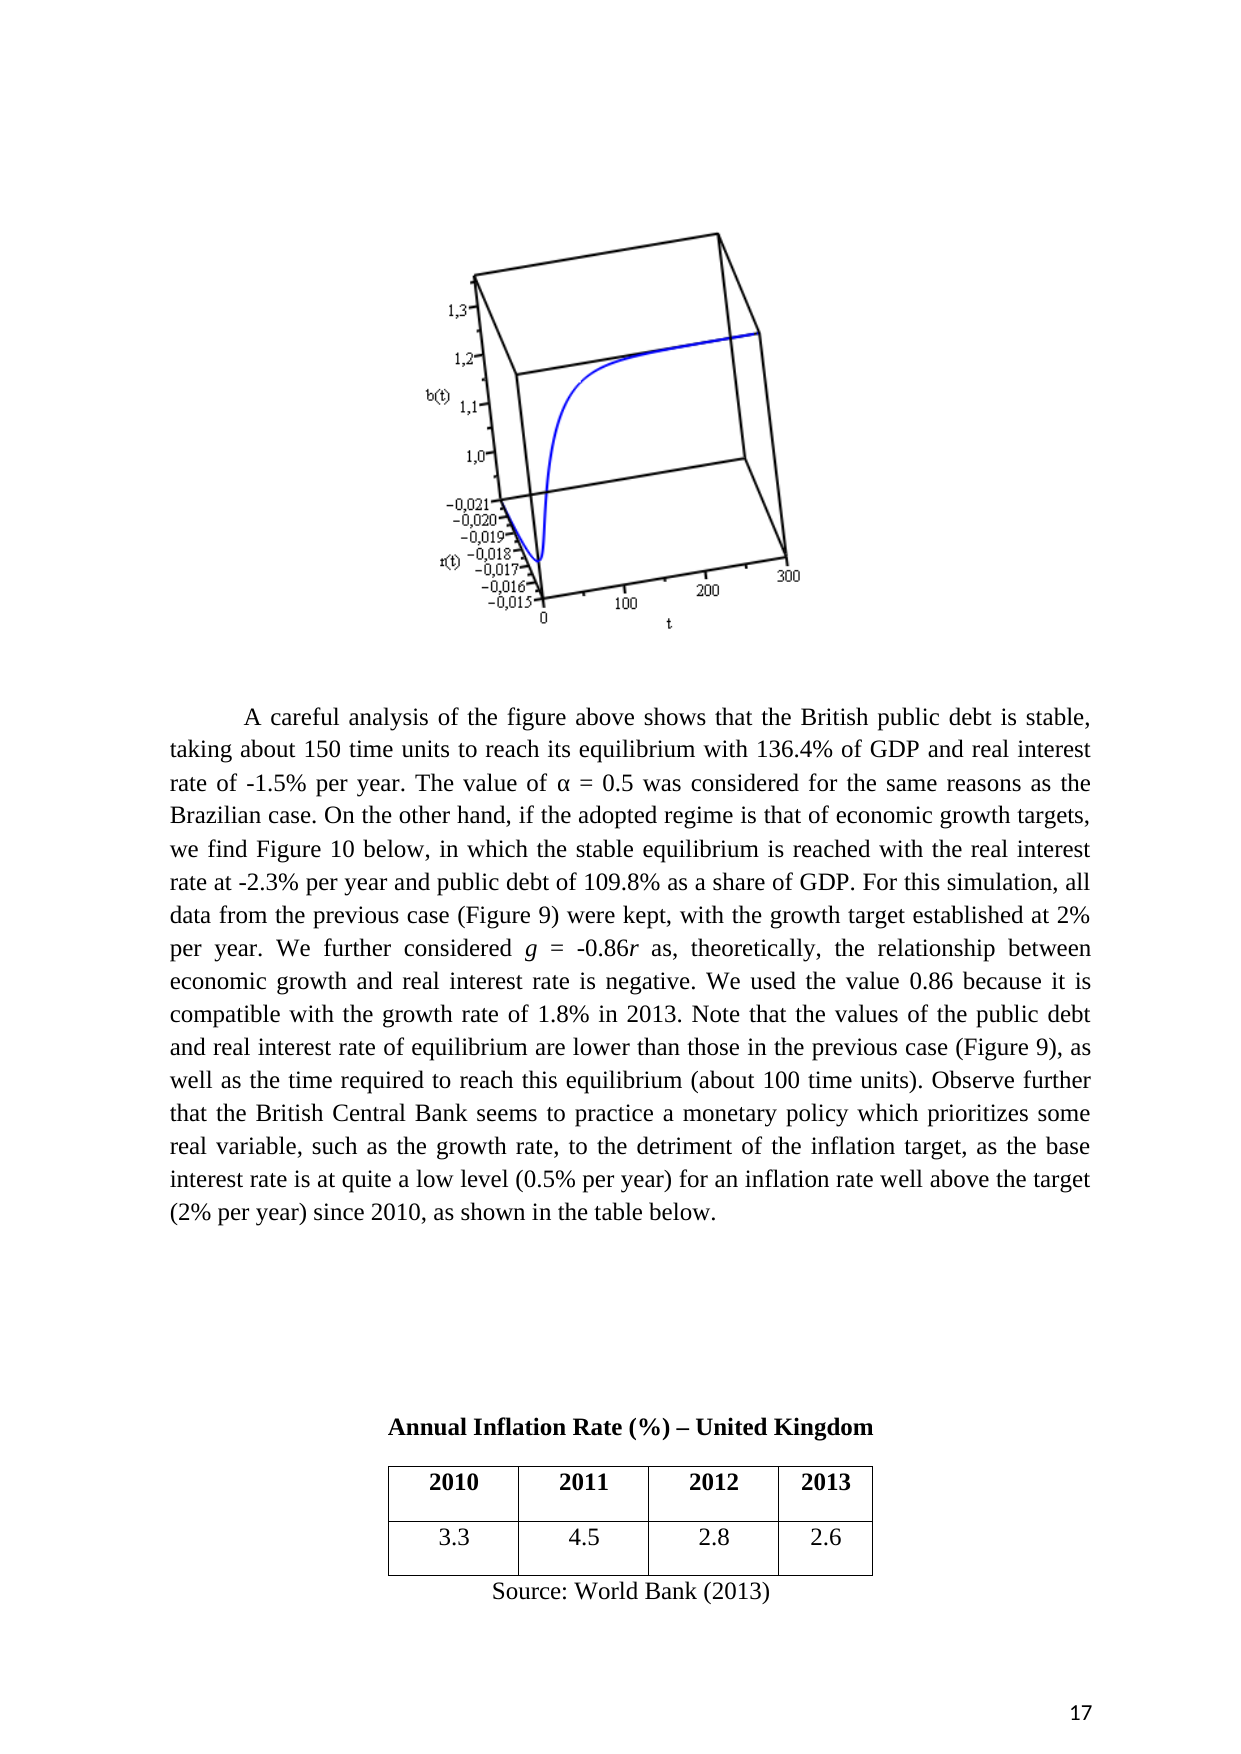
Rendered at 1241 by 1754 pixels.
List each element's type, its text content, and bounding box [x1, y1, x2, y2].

text A careful analysis of the figure above shows that the British public debt is stable, taking about 150 time units to reach its equilibrium with 136.4% of GDP and real interest rate of -1.5% per year. The value of α = 0.5 was considered for the same reasons as the Brazilian case. On the other hand, if the adopted regime is that of economic growth targets, we find Figure 10 below, in which the stable equilibrium is reached with the real interest rate at -2.3% per year and public debt of 109.8% as a share of GDP. For this simulation, all data from the previous case (Figure 9) were kept, with the growth target established at 2% per year. We further considered g = -0.86r as, theoretically, the relationship between economic growth and real interest rate is negative. We used the value 0.86 because it is compatible with the growth rate of 1.8% in 2013. Note that the values of the public debt and real interest rate of equilibrium are lower than those in the previous case (Figure 9), as well as the time required to reach this equilibrium (about 100 time units). Observe further that the British Central Bank seems to practice a monetary policy which prioritizes some real variable, such as the growth rate, to the detriment of the inflation target, as the base interest rate is at quite a low level (0.5% per year) for an inflation rate well above the target (2% per year) since 2010, as shown in the table below. [169, 702, 1092, 1226]
table_cell 2.8 [649, 1522, 778, 1575]
table_cell 4.5 [519, 1522, 648, 1575]
table_cell 3.3 [389, 1522, 518, 1575]
text Source: World Bank (2013) [169, 1576, 1092, 1605]
table_header 2012 [649, 1467, 778, 1521]
table_header 2013 [779, 1467, 872, 1521]
text Annual Inflation Rate (%) – United Kingdom [169, 1412, 1092, 1441]
table_header 2010 [389, 1467, 518, 1521]
picture [371, 156, 891, 677]
table_header 2011 [519, 1467, 648, 1521]
table_cell 2.6 [779, 1522, 872, 1575]
